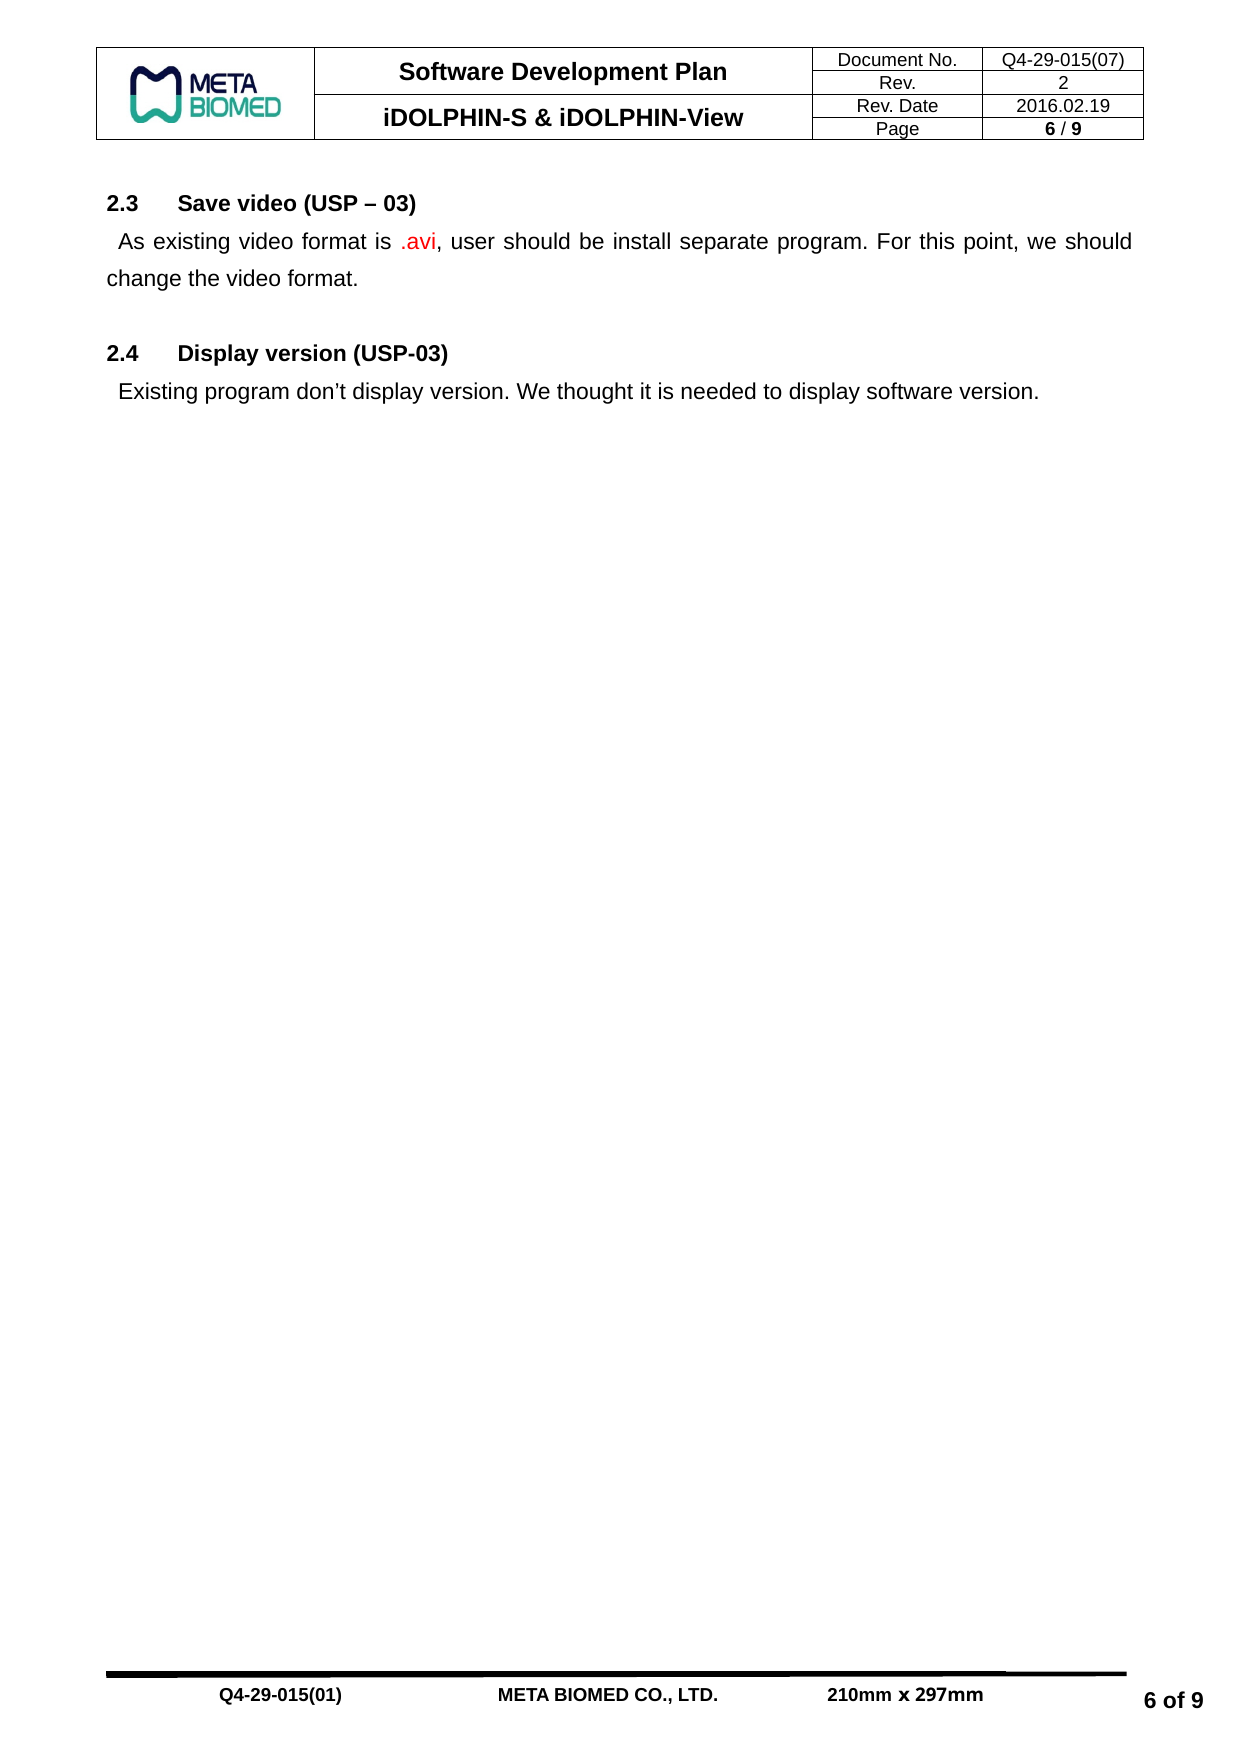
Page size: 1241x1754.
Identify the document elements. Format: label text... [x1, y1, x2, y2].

picture [126, 64, 285, 123]
subtitle Display version (USP-03) [106, 335, 1134, 372]
text As existing video format is .avi, user should be install separate program. For this point, we should change the video format. [106, 222, 1134, 297]
text Existing program don’t display version. We thought it is needed to display software version. [106, 372, 1134, 410]
subtitle Save video (USP – 03) [106, 185, 1134, 222]
